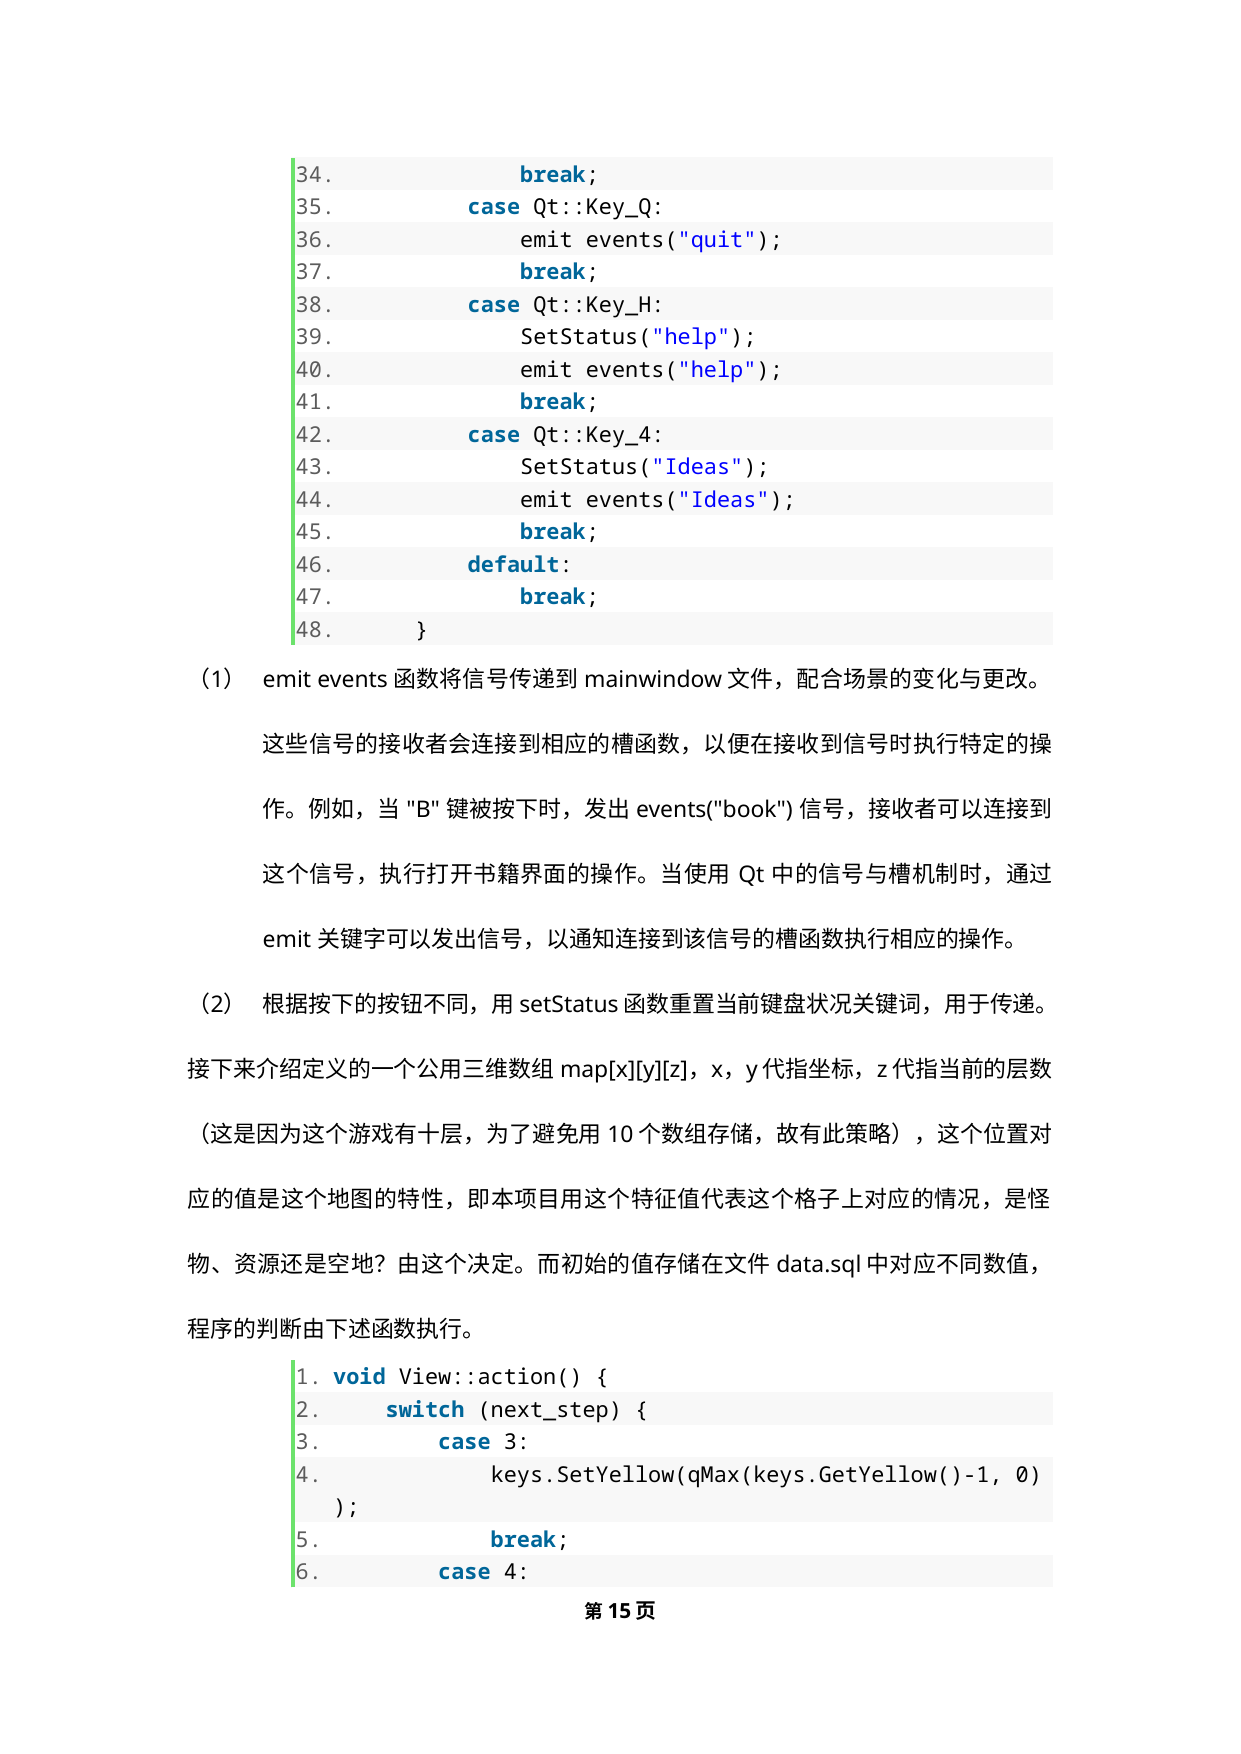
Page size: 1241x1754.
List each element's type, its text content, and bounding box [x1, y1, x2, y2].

list case Qt::Key_Q: [295, 190, 1053, 222]
list break; [295, 1522, 1053, 1555]
text 接下来介绍定义的一个公用三维数组 map[x][y][z]，x，y代指坐标，z代指当前的层数（这是因为这个游戏有十层，为了避免用10个数组存储，故有此策略），这个位置对应的值是这个地图的特性，即本项目用这个特征值代表这个格子上对应的情况，是怪物、资源还是空地？由这个决定。而初始的值存储在文件data.sql中对应不同数值，程序的判断由下述函数执行。 [187, 1035, 1053, 1360]
list SetStatus("help"); [295, 320, 1053, 352]
list emit events("Ideas"); [295, 482, 1053, 515]
list SetStatus("Ideas"); [295, 450, 1053, 482]
list break; [295, 255, 1053, 287]
list emit events("help"); [295, 352, 1053, 385]
list break; [295, 515, 1053, 547]
list case Qt::Key_4: [295, 417, 1053, 450]
list break; [295, 385, 1053, 417]
list break; [291, 157, 1053, 190]
list emit events函数将信号传递到mainwindow文件，配合场景的变化与更改。这些信号的接收者会连接到相应的槽函数，以便在接收到信号时执行特定的操作。例如，当 "B" 键被按下时，发出 events("book") 信号，接收者可以连接到这个信号，执行打开书籍界面的操作。当使用 Qt 中的信号与槽机制时，通过 emit 关键字可以发出信号，以通知连接到该信号的槽函数执行相应的操作。 [187, 645, 1053, 970]
list case Qt::Key_H: [295, 287, 1053, 320]
list switch (next_step) { [295, 1392, 1053, 1425]
list break; [295, 580, 1053, 612]
list case 4: [295, 1555, 1053, 1587]
list default: [295, 547, 1053, 580]
list void View::action() { [295, 1360, 1053, 1392]
list case 3: [295, 1425, 1053, 1457]
list } [295, 612, 1053, 645]
list emit events("quit"); [295, 222, 1053, 255]
list keys.SetYellow(qMax(keys.GetYellow()-1, 0)); [295, 1457, 1053, 1522]
list 根据按下的按钮不同，用setStatus函数重置当前键盘状况关键词，用于传递。 [187, 970, 1053, 1035]
